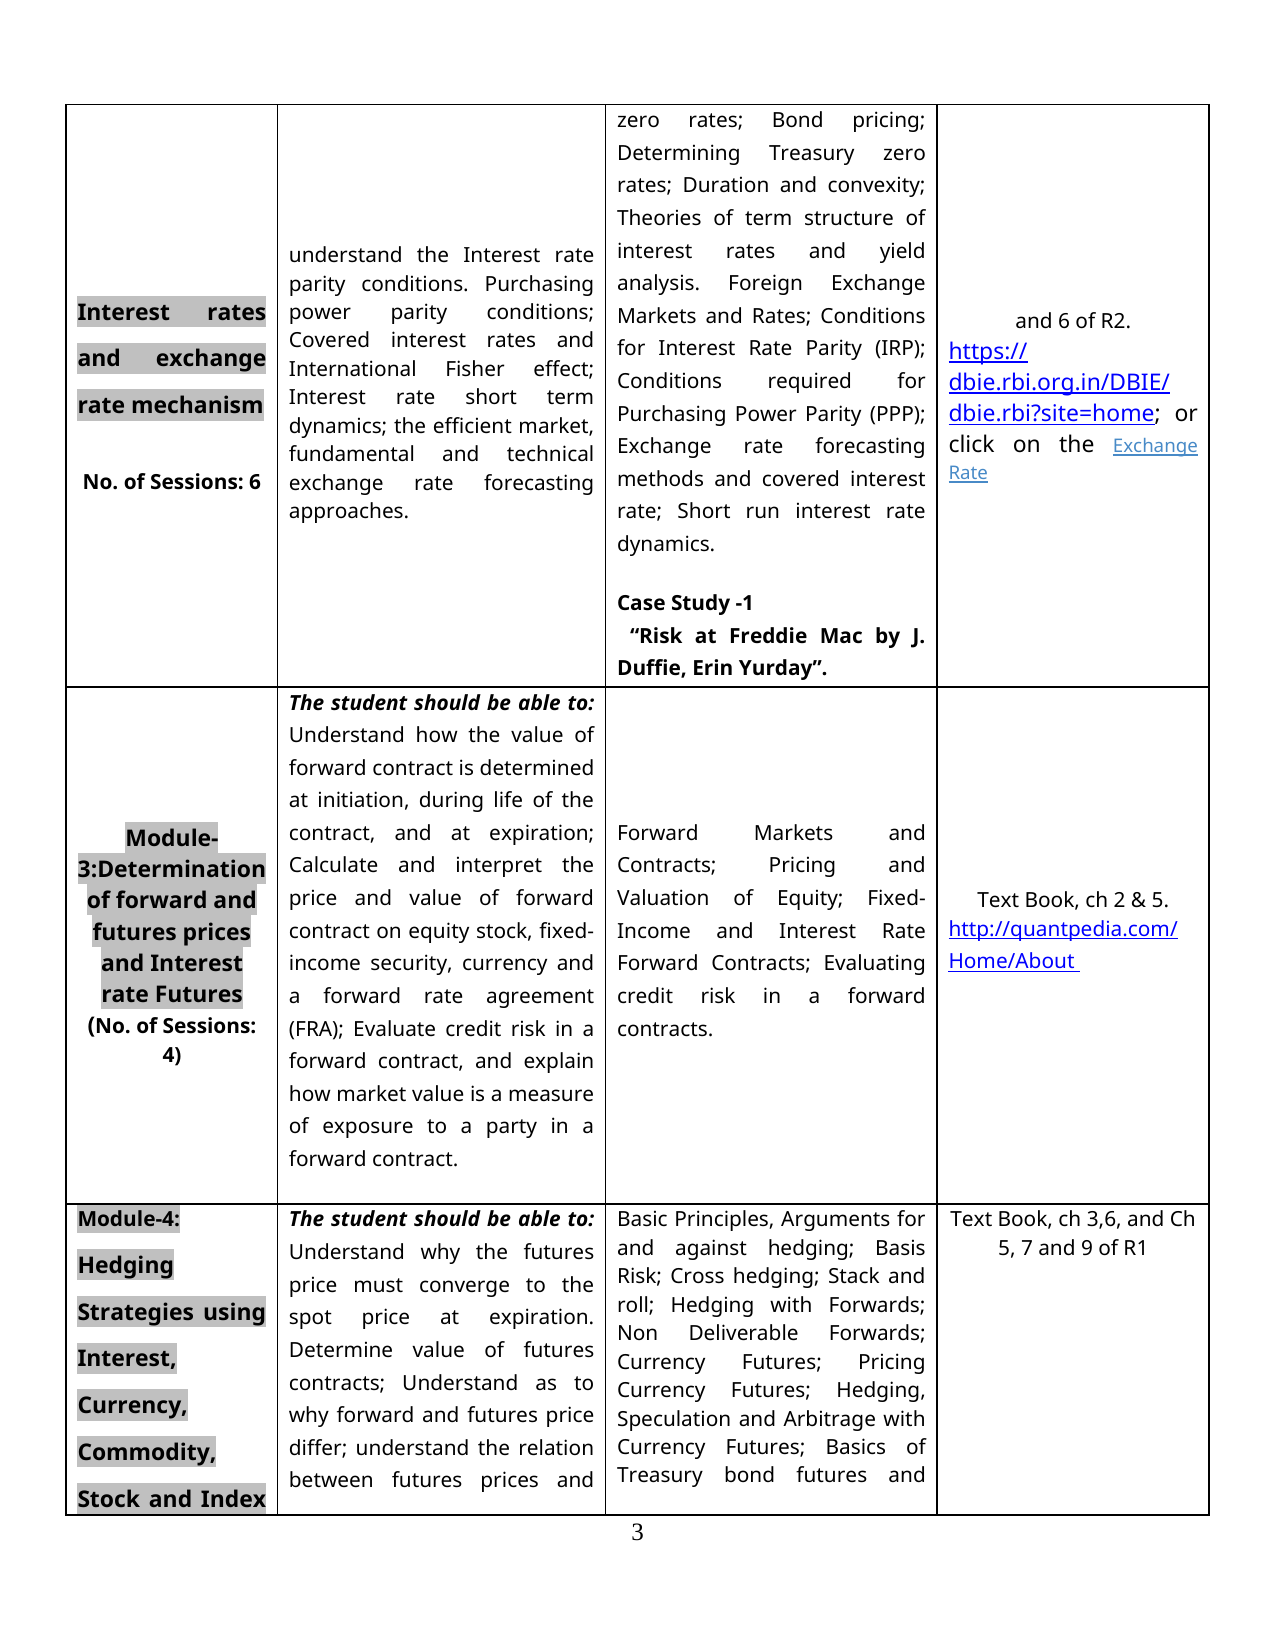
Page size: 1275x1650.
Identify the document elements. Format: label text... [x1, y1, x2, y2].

table_cell Text Book, ch 2 & 5. http://quantpedia.com/Home/About [938, 688, 1208, 1203]
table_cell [278, 1205, 605, 1514]
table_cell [278, 105, 605, 686]
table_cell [938, 1205, 1208, 1514]
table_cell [606, 1205, 936, 1514]
table_cell Forward Markets and Contracts; Pricing and Valuation of Equity; Fixed-Income and Interest Rate Forward Contracts; Evaluating credit risk in a forward contracts. [606, 688, 936, 1203]
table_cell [606, 105, 936, 686]
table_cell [67, 105, 277, 686]
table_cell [938, 105, 1208, 686]
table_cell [67, 1205, 277, 1514]
table_cell The student should be able to: Understand how the value of forward contract is determined at initiation, during life of the contract, and at expiration; Calculate and interpret the price and value of forward contract on equity stock, fixed-income security, currency and a forward rate agreement (FRA); Evaluate credit risk in a forward contract, and explain how market value is a measure of exposure to a party in a forward contract. [278, 688, 605, 1203]
table_cell Module-3:Determination of forward and futures prices and Interest rate Futures (No. of Sessions: 4) [67, 688, 277, 1203]
